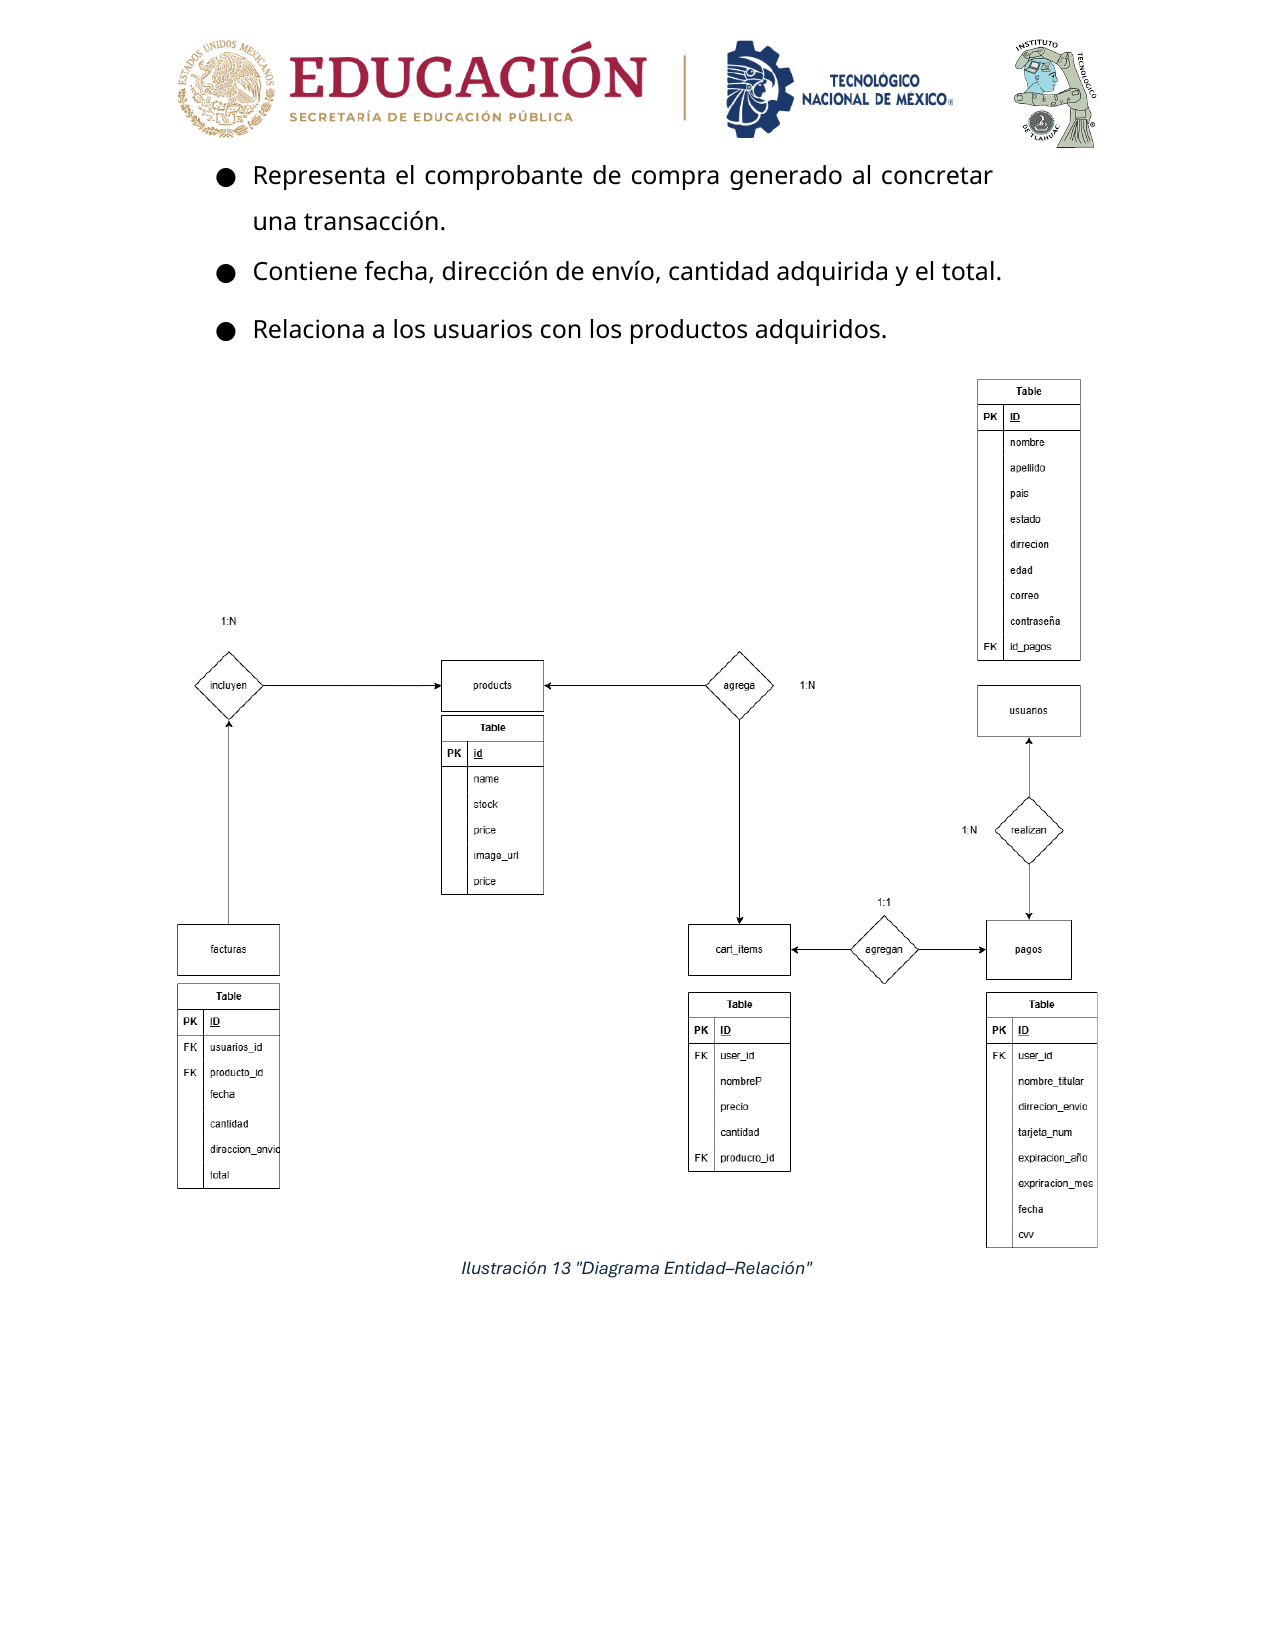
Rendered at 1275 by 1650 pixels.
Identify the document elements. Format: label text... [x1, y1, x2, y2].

picture [177, 367, 1098, 1248]
list Representa el comprobante de compra generado al concretar una transacción. [215, 148, 1098, 238]
picture [1012, 37, 1098, 148]
list Relaciona a los usuarios con los productos adquiridos. [215, 302, 1098, 353]
picture [177, 40, 953, 138]
list Contiene fecha, dirección de envío, cantidad adquirida y el total. [215, 243, 1098, 294]
